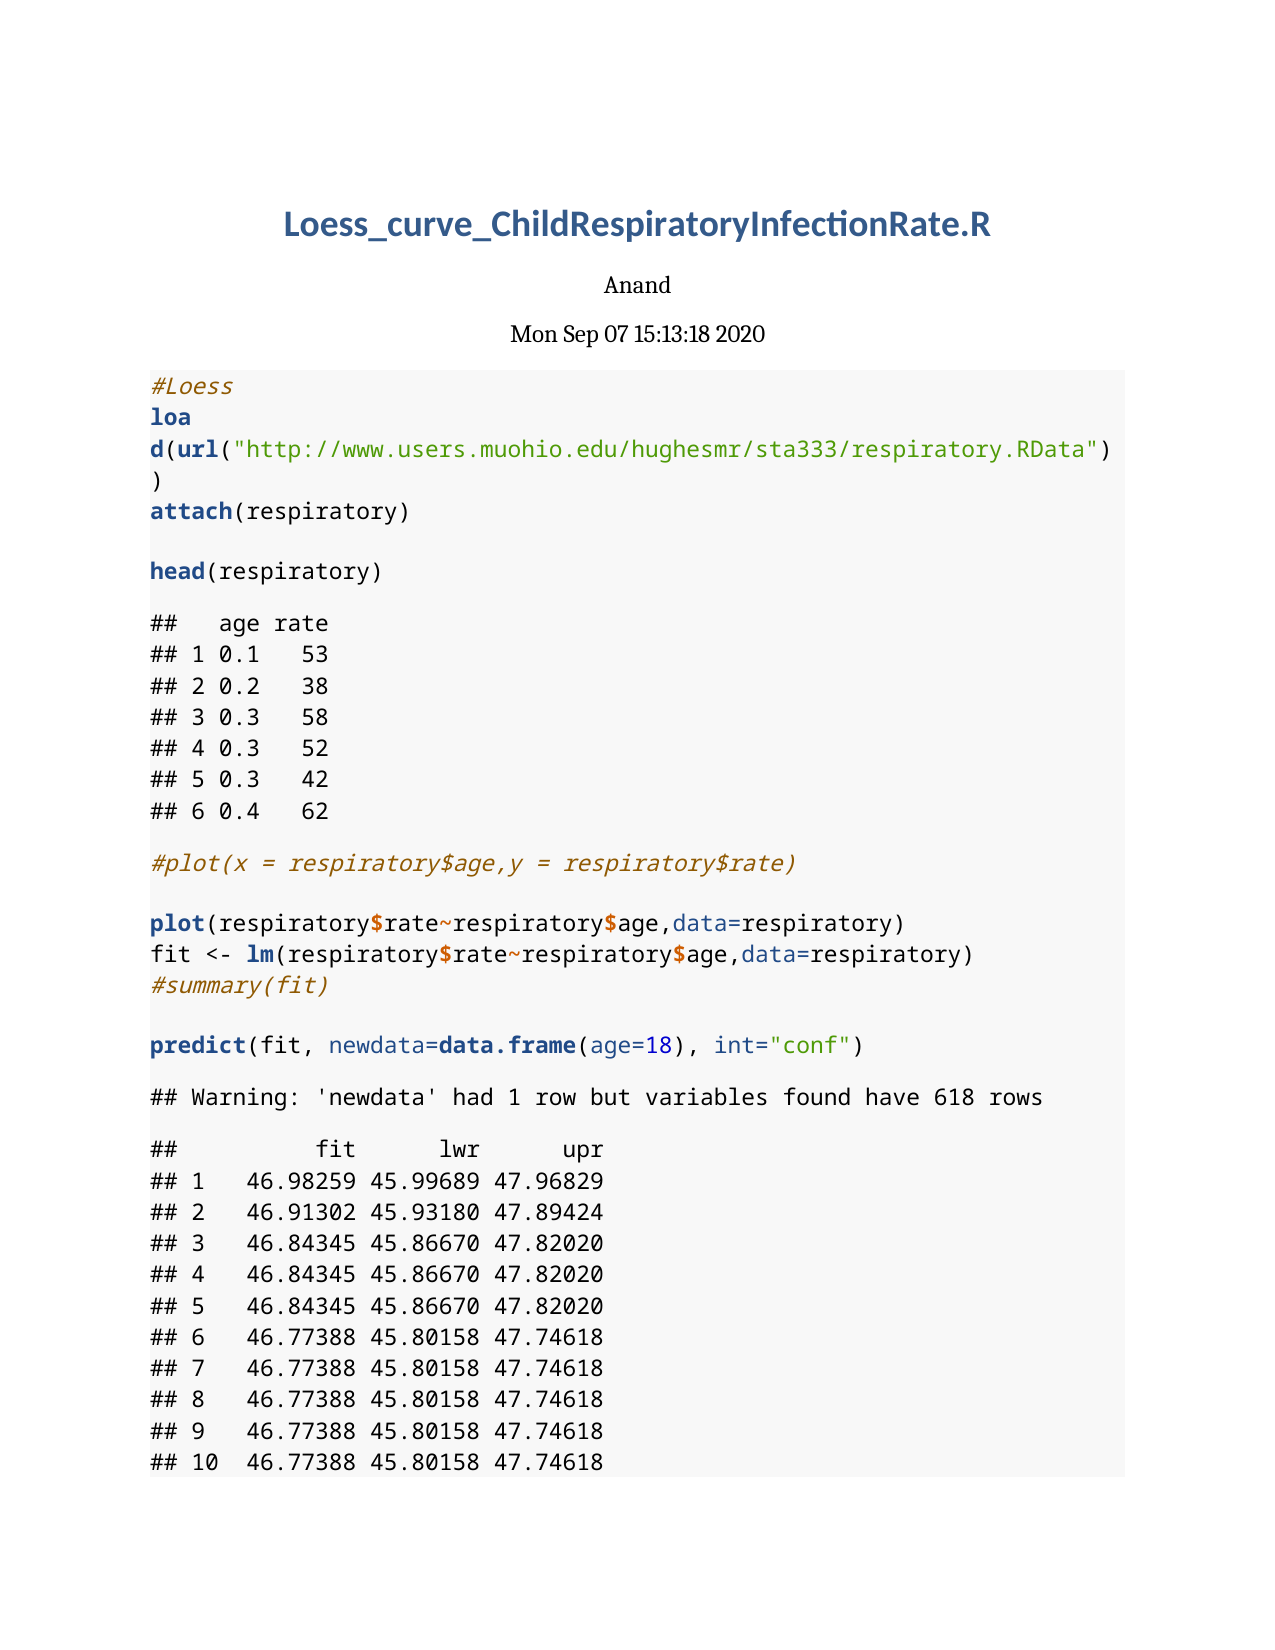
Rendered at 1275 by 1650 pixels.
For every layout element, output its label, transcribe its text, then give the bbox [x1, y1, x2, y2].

text Anand [150, 271, 1125, 299]
text Mon Sep 07 15:13:18 2020 [150, 320, 1125, 349]
text ## Warning: 'newdata' had 1 row but variables found have 618 rows [150, 1081, 1125, 1112]
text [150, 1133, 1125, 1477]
title Loess_curve_ChildRespiratoryInfectionRate.R [150, 200, 1125, 246]
text #plot(x = respiratory$age,y = respiratory$rate) plot(respiratory$rate~respiratory$age,data=respiratory) fit <- lm(respiratory$rate~respiratory$age,data=respiratory) #summary(fit) predict(fit, newdata=data.frame(age=18), int="conf") [150, 847, 1125, 1060]
text ## age rate ## 1 0.1 53 ## 2 0.2 38 ## 3 0.3 58 ## 4 0.3 52 ## 5 0.3 42 ## 6 0.4 62 [150, 607, 1125, 826]
text #Loess load(url("http://www.users.muohio.edu/hughesmr/sta333/respiratory.RData")) attach(respiratory) head(respiratory) [150, 370, 1125, 586]
